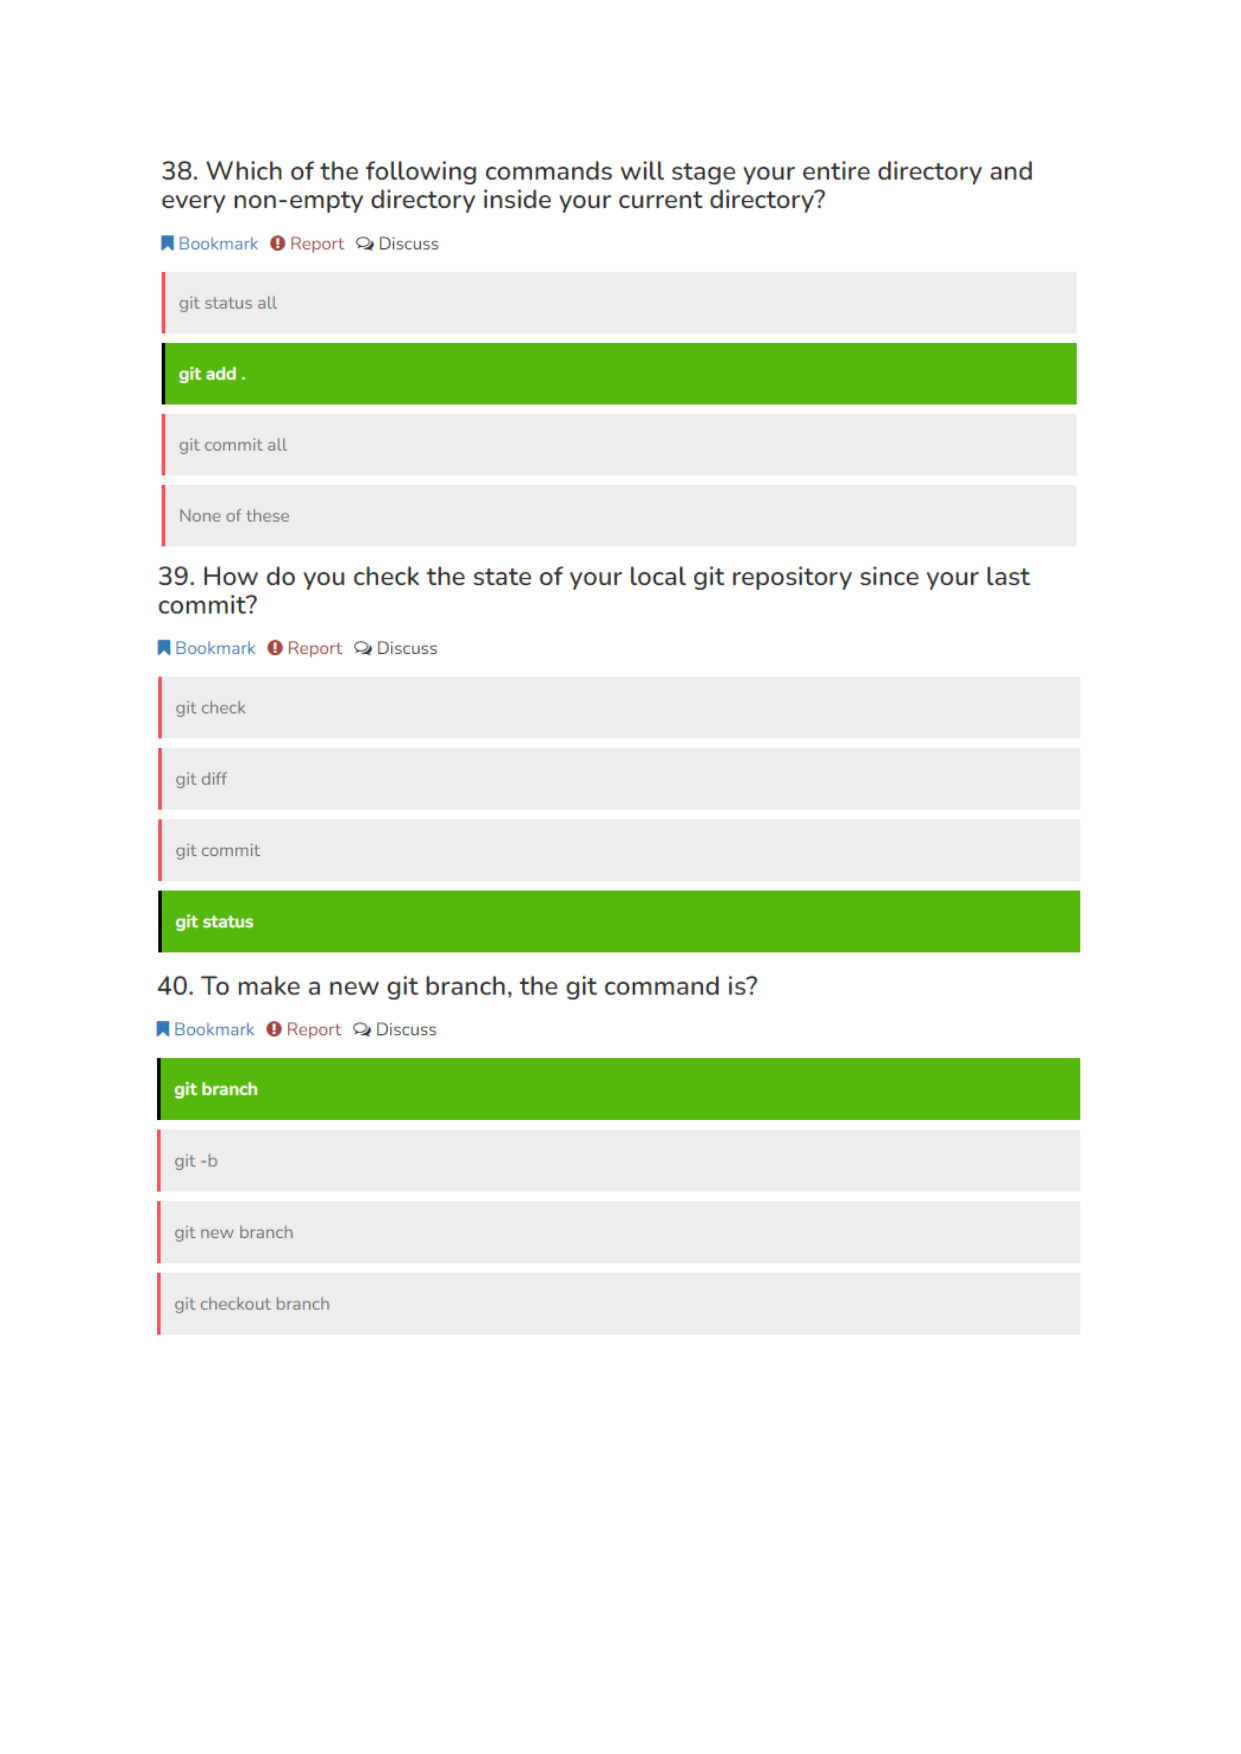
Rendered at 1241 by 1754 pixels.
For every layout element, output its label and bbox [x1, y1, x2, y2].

picture [150, 966, 1091, 1348]
picture [150, 150, 1091, 556]
picture [150, 559, 1091, 962]
